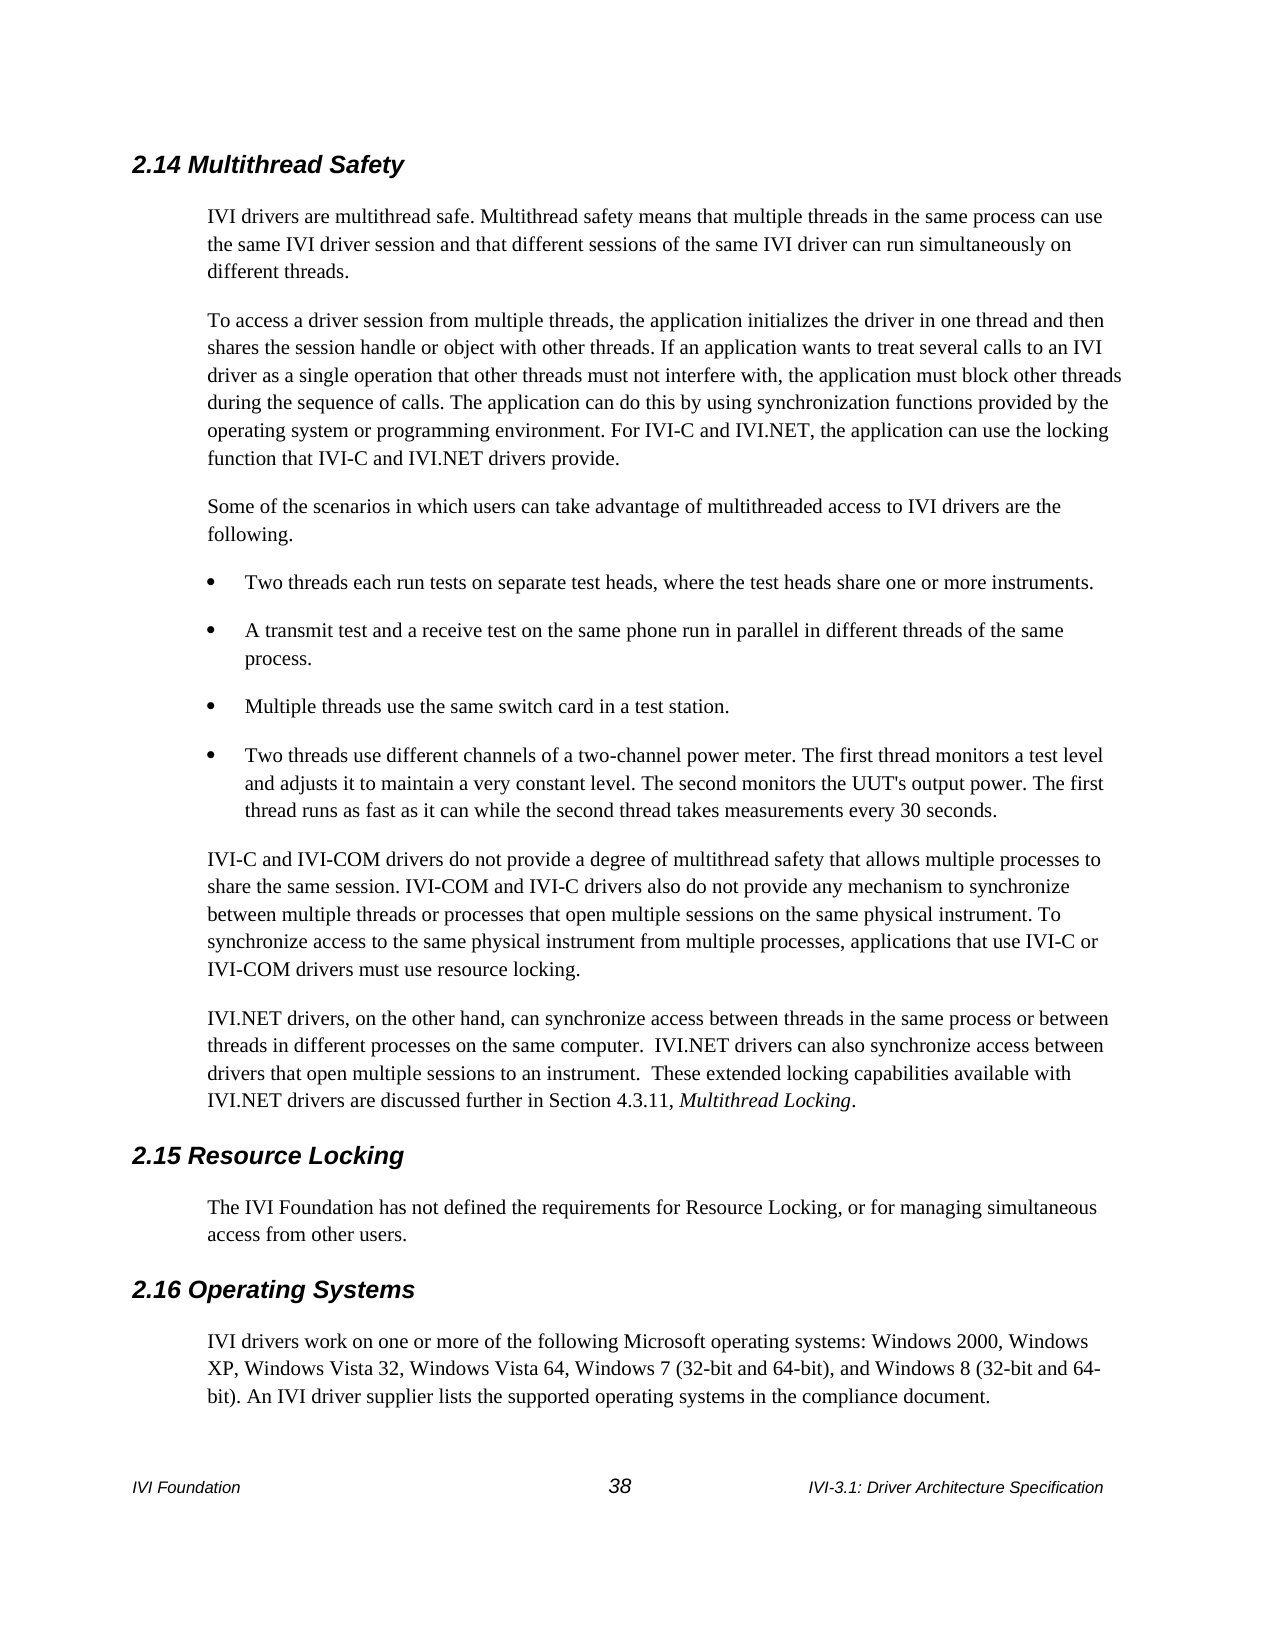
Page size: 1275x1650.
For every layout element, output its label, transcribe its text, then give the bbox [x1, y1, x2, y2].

subtitle Operating Systems [132, 1275, 1125, 1304]
list A transmit test and a receive test on the same phone run in parallel in different threads of the same process. [207, 618, 1125, 670]
list Two threads use different channels of a two-channel power meter. The first thread monitors a test level and adjusts it to maintain a very constant level. The second monitors the UUT's output power. The first thread runs as fast as it can while the second thread takes measurements every 30 seconds. [207, 743, 1125, 822]
subtitle Resource Locking [132, 1141, 1125, 1169]
text IVI drivers work on one or more of the following Microsoft operating systems: Windows 2000, Windows XP, Windows Vista 32, Windows Vista 64, Windows 7 (32-bit and 64-bit), and Windows 8 (32-bit and 64-bit). An IVI driver supplier lists the supported operating systems in the compliance document. [207, 1329, 1125, 1408]
text The IVI Foundation has not defined the requirements for Resource Locking, or for managing simultaneous access from other users. [207, 1195, 1125, 1246]
list Multiple threads use the same switch card in a test station. [207, 694, 1125, 718]
subtitle Multithread Safety [132, 150, 1125, 179]
text IVI drivers are multithread safe. Multithread safety means that multiple threads in the same process can use the same IVI driver session and that different sessions of the same IVI driver can run simultaneously on different threads. [207, 204, 1125, 283]
list Two threads each run tests on separate test heads, where the test heads share one or more instruments. [207, 570, 1125, 594]
text To access a driver session from multiple threads, the application initializes the driver in one thread and then shares the session handle or object with other threads. If an application wants to treat several calls to an IVI driver as a single operation that other threads must not interfere with, the application must block other threads during the sequence of calls. The application can do this by using synchronization functions provided by the operating system or programming environment. For IVI-C and IVI.NET, the application can use the locking function that IVI-C and IVI.NET drivers provide. [207, 307, 1125, 469]
text IVI-C and IVI-COM drivers do not provide a degree of multithread safety that allows multiple processes to share the same session. IVI-COM and IVI-C drivers also do not provide any mechanism to synchronize between multiple threads or processes that open multiple sessions on the same physical instrument. To synchronize access to the same physical instrument from multiple processes, applications that use IVI-C or IVI-COM drivers must use resource locking. [207, 847, 1125, 981]
text Some of the scenarios in which users can take advantage of multithreaded access to IVI drivers are the following. [207, 494, 1125, 546]
